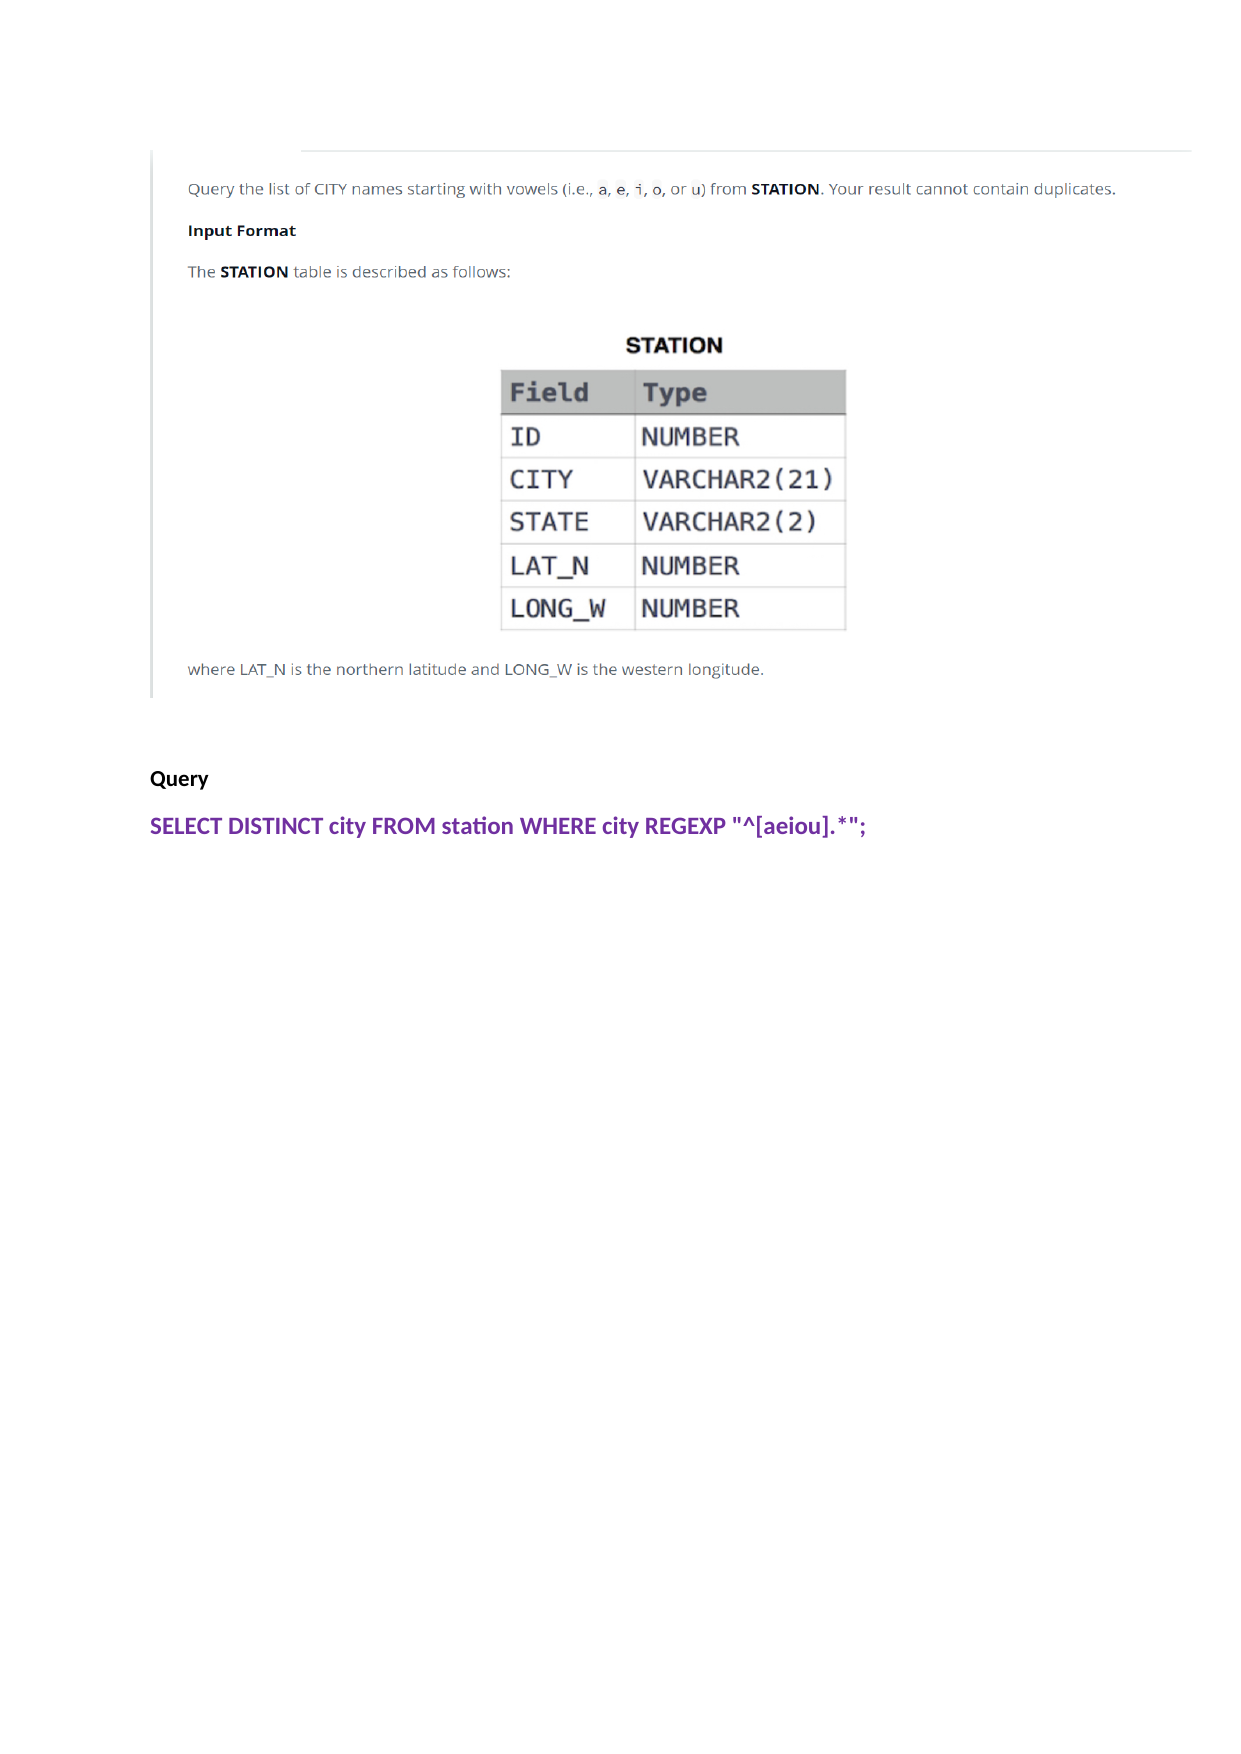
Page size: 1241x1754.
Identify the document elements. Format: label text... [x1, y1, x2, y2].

picture [150, 150, 1192, 698]
text SELECT DISTINCT city FROM station WHERE city REGEXP "^[aeiou].*"; [150, 811, 1090, 841]
text Query [150, 764, 1090, 792]
